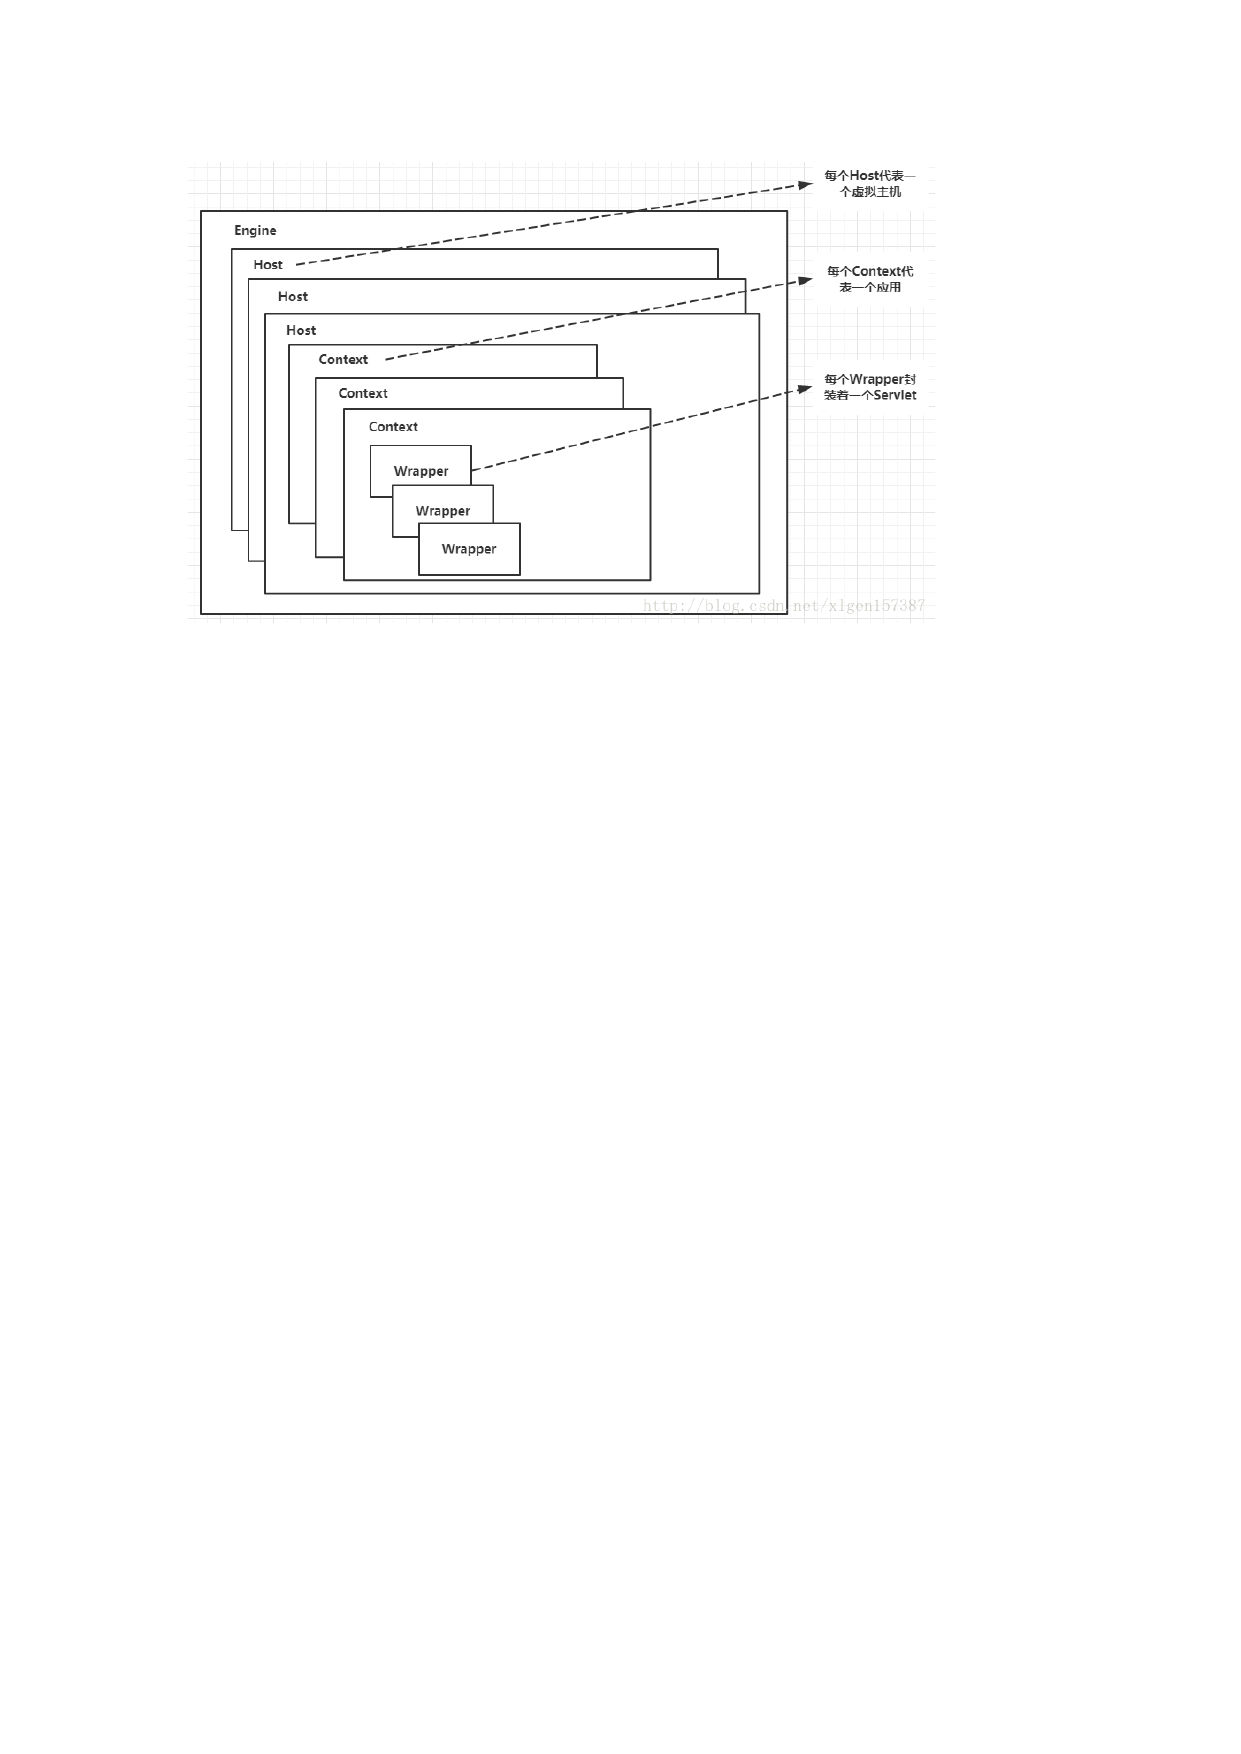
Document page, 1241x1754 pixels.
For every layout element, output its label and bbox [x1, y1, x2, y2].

picture [187, 162, 936, 623]
